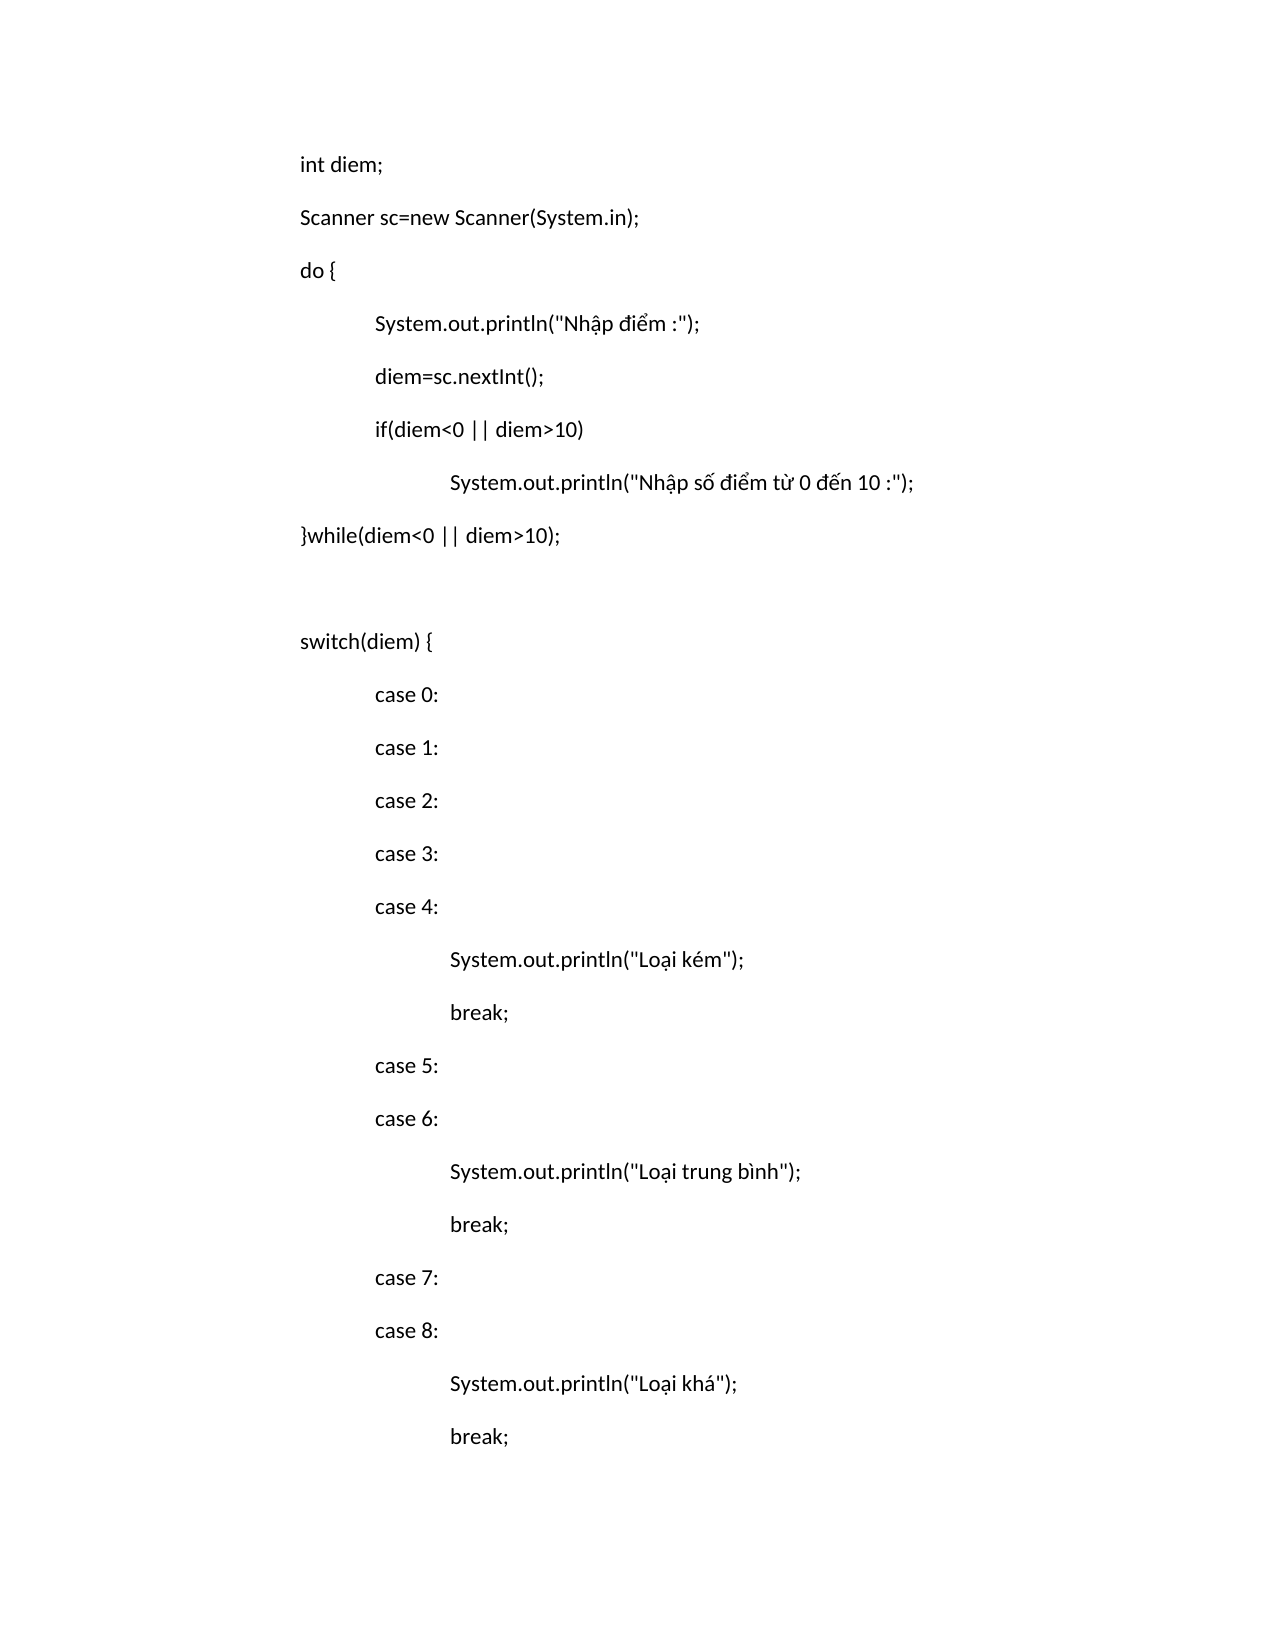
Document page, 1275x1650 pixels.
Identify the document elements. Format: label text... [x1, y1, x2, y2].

text case 7: [150, 1263, 1125, 1291]
text System.out.println("Loại trung bình"); [150, 1157, 1125, 1185]
text Scanner sc=new Scanner(System.in); [150, 203, 1125, 231]
text case 8: [150, 1316, 1125, 1344]
text switch(diem) { [150, 627, 1125, 655]
text case 6: [150, 1104, 1125, 1132]
text int diem; [150, 150, 1125, 178]
text case 1: [150, 733, 1125, 761]
text System.out.println("Loại khá"); [150, 1369, 1125, 1397]
text System.out.println("Nhập số điểm từ 0 đến 10 :"); [150, 468, 1125, 496]
text case 0: [150, 680, 1125, 708]
text System.out.println("Nhập điểm :"); [150, 309, 1125, 337]
text System.out.println("Loại kém"); [150, 945, 1125, 973]
text if(diem<0 || diem>10) [150, 415, 1125, 443]
text do { [150, 256, 1125, 284]
text case 2: [150, 786, 1125, 814]
text break; [150, 998, 1125, 1026]
text diem=sc.nextInt(); [150, 362, 1125, 390]
text break; [150, 1422, 1125, 1451]
text case 3: [150, 839, 1125, 867]
text case 4: [150, 892, 1125, 920]
text break; [150, 1210, 1125, 1238]
text case 5: [150, 1051, 1125, 1079]
text }while(diem<0 || diem>10); [150, 521, 1125, 549]
